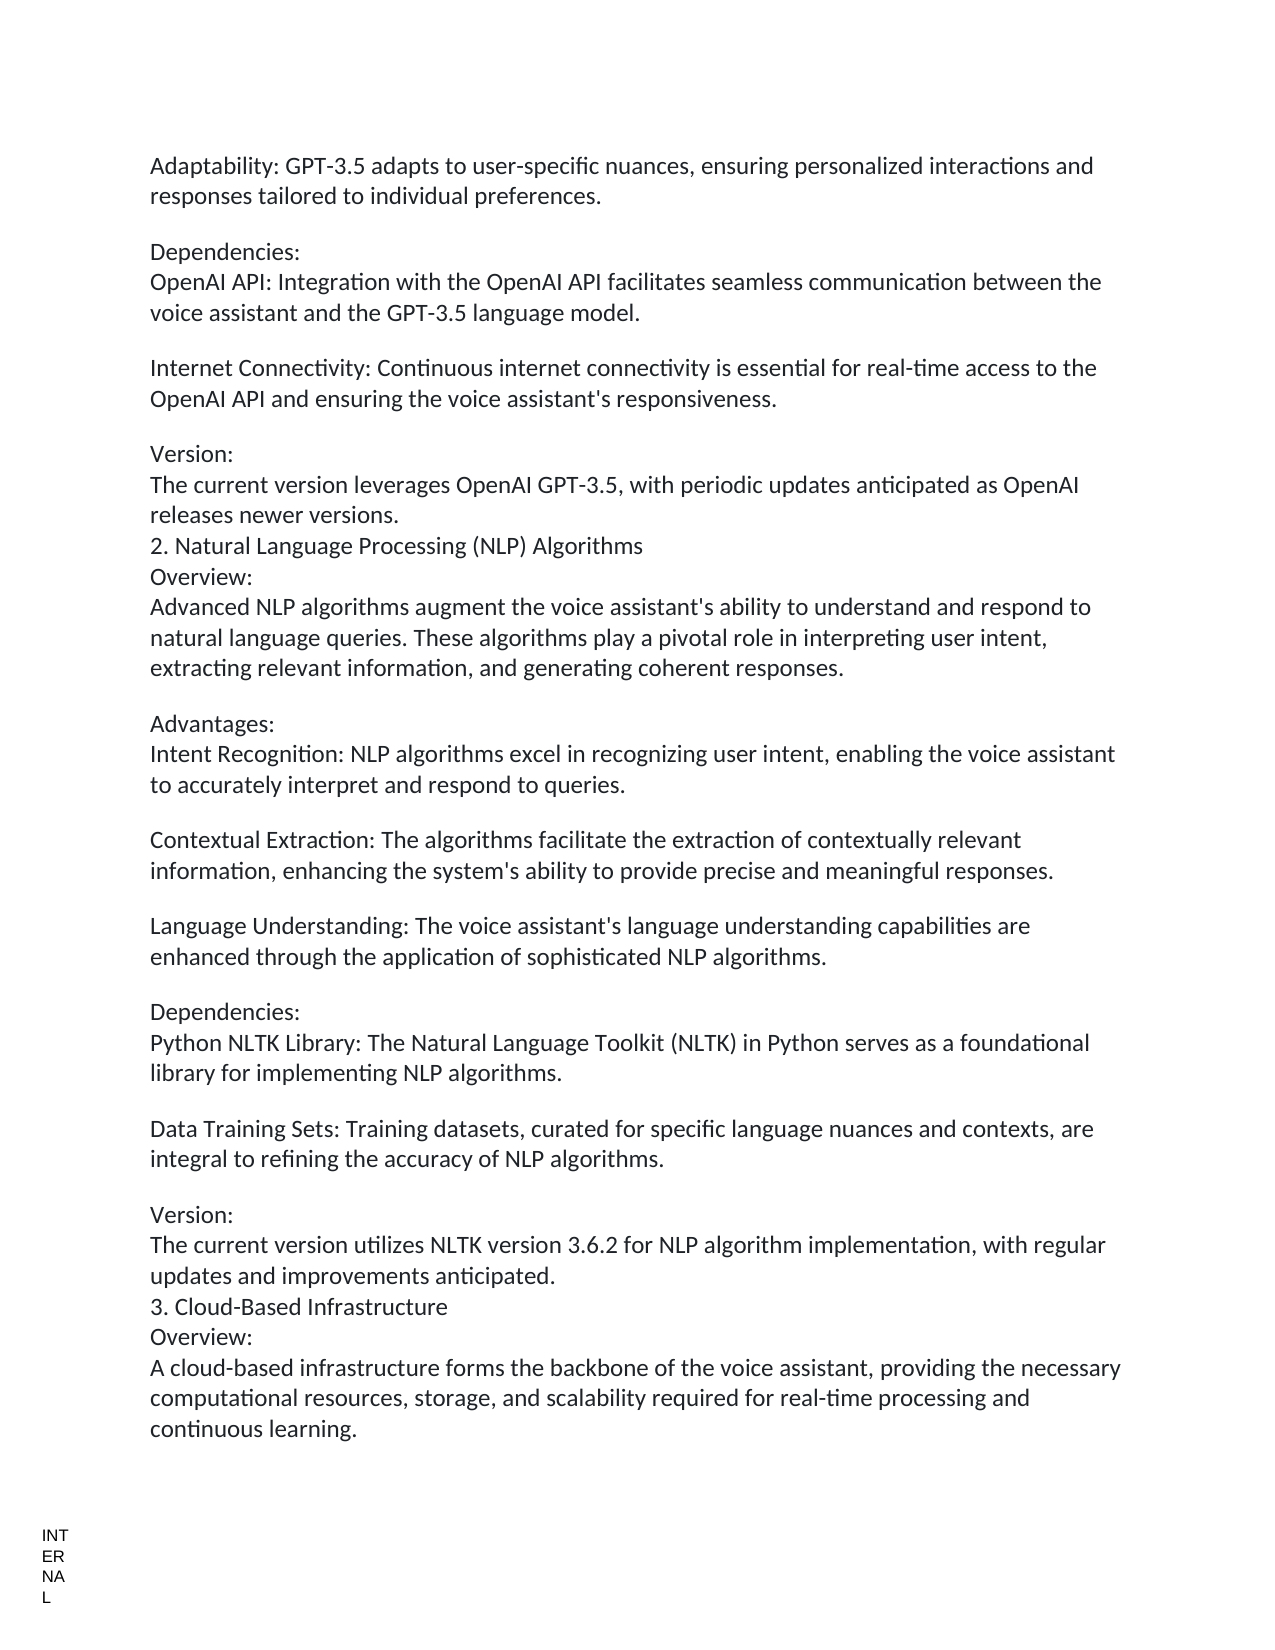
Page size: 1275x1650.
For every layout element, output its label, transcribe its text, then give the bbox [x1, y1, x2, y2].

text Internet Connectivity: Continuous internet connectivity is essential for real-time access to the OpenAI API and ensuring the voice assistant's responsiveness. [150, 353, 1125, 414]
text Dependencies: Python NLTK Library: The Natural Language Toolkit (NLTK) in Python serves as a foundational library for implementing NLP algorithms. [150, 996, 1125, 1088]
text Data Training Sets: Training datasets, curated for specific language nuances and contexts, are integral to refining the accuracy of NLP algorithms. [150, 1113, 1125, 1174]
text Advantages: Intent Recognition: NLP algorithms excel in recognizing user intent, enabling the voice assistant to accurately interpret and respond to queries. [150, 708, 1125, 799]
text Version: The current version utilizes NLTK version 3.6.2 for NLP algorithm implementation, with regular updates and improvements anticipated. 3. Cloud-Based Infrastructure Overview: A cloud-based infrastructure forms the backbone of the voice assistant, providing the necessary computational resources, storage, and scalability required for real-time processing and continuous learning. [150, 1199, 1125, 1443]
text Dependencies: OpenAI API: Integration with the OpenAI API facilitates seamless communication between the voice assistant and the GPT-3.5 language model. [150, 236, 1125, 328]
text Adaptability: GPT-3.5 adapts to user-specific nuances, ensuring personalized interactions and responses tailored to individual preferences. [150, 150, 1125, 211]
text Version: The current version leverages OpenAI GPT-3.5, with periodic updates anticipated as OpenAI releases newer versions. 2. Natural Language Processing (NLP) Algorithms Overview: Advanced NLP algorithms augment the voice assistant's ability to understand and respond to natural language queries. These algorithms play a pivotal role in interpreting user intent, extracting relevant information, and generating coherent responses. [150, 439, 1125, 683]
text Contextual Extraction: The algorithms facilitate the extraction of contextually relevant information, enhancing the system's ability to provide precise and meaningful responses. [150, 824, 1125, 885]
text Language Understanding: The voice assistant's language understanding capabilities are enhanced through the application of sophisticated NLP algorithms. [150, 910, 1125, 971]
